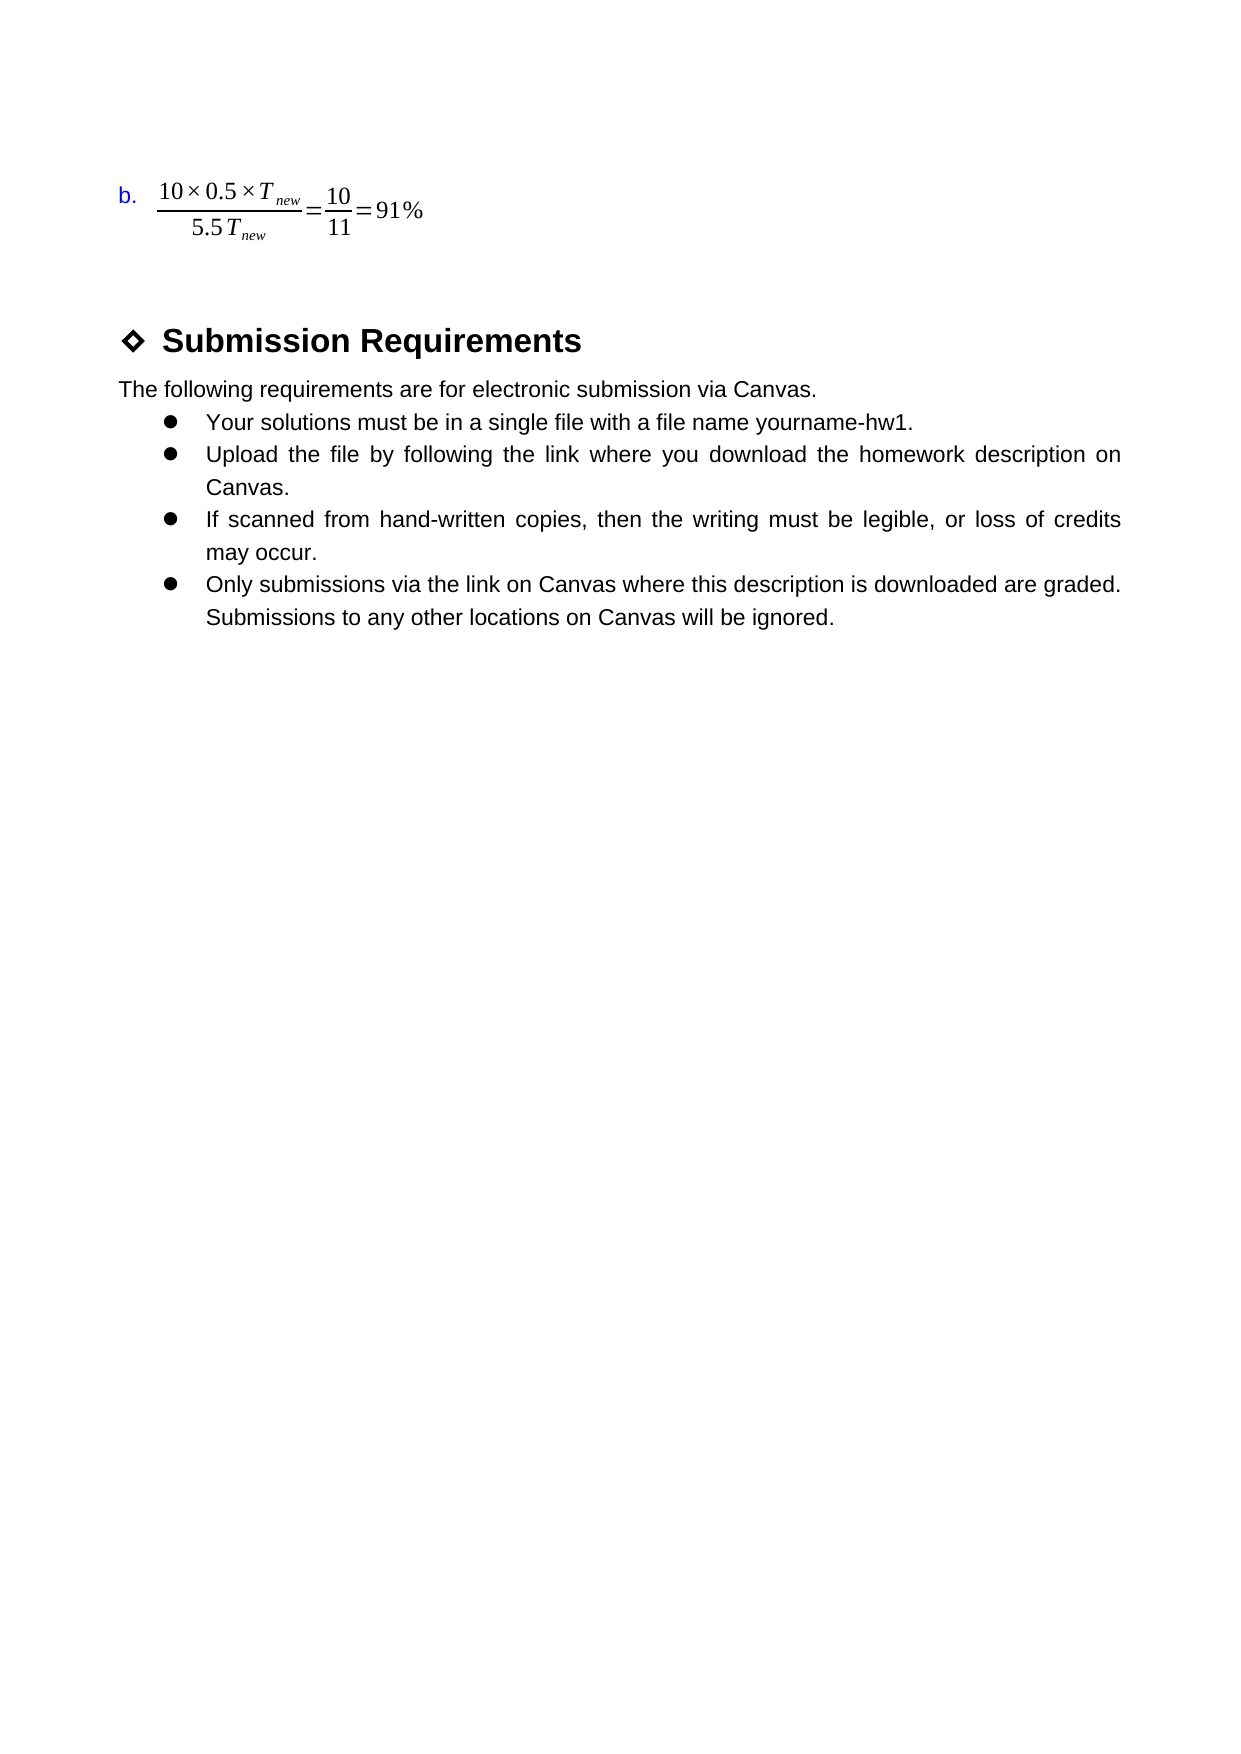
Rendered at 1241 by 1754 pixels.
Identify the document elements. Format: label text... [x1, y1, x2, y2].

text The following requirements are for electronic submission via Canvas. [118, 373, 1122, 406]
list Your solutions must be in a single file with a file name yourname-hw1. [162, 406, 1122, 438]
list Upload the file by following the link where you download the homework description on Canvas. [162, 438, 1122, 503]
list If scanned from hand-written copies, then the writing must be legible, or loss of credits may occur. [162, 503, 1122, 568]
list Submission Requirements [118, 308, 1122, 373]
list Only submissions via the link on Canvas where this description is downloaded are graded. Submissions to any other locations on Canvas will be ignored. [162, 568, 1122, 633]
